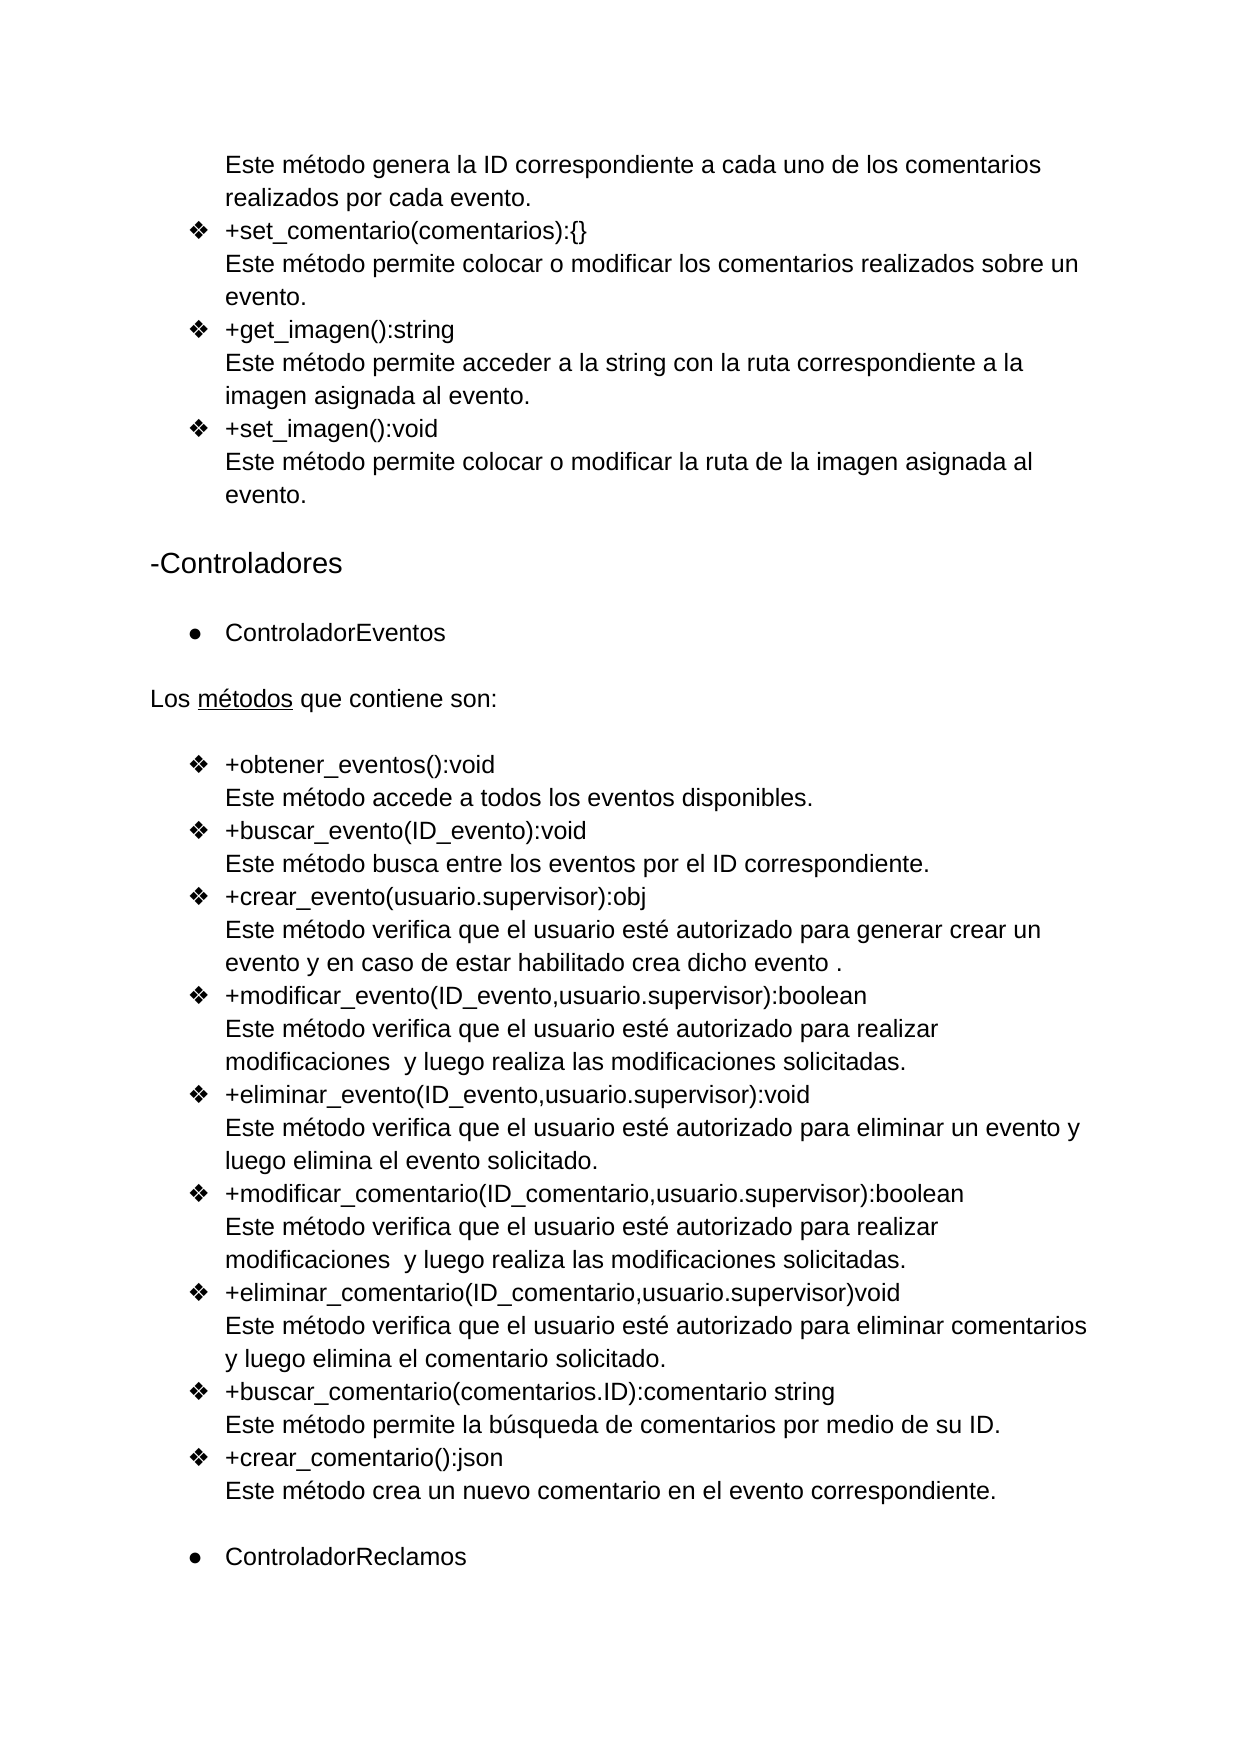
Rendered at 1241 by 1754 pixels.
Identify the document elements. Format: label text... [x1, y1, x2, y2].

text Este método permite colocar o modificar la ruta de la imagen asignada al evento. [225, 447, 1090, 509]
list +modificar_evento(ID_evento,usuario.supervisor):boolean [187, 981, 1090, 1010]
text Este método genera la ID correspondiente a cada uno de los comentarios realizados por cada evento. [225, 150, 1090, 212]
list +set_imagen():void [187, 414, 1090, 443]
text Este método crea un nuevo comentario en el evento correspondiente. [225, 1476, 1090, 1505]
text Este método permite colocar o modificar los comentarios realizados sobre un evento. [225, 249, 1090, 311]
list +buscar_evento(ID_evento):void [187, 816, 1090, 845]
text Este método permite acceder a la string con la ruta correspondiente a la imagen asignada al evento. [225, 348, 1090, 410]
list +modificar_comentario(ID_comentario,usuario.supervisor):boolean [187, 1179, 1090, 1208]
text Este método verifica que el usuario esté autorizado para generar crear un evento y en caso de estar habilitado crea dicho evento . [225, 915, 1090, 977]
list +eliminar_evento(ID_evento,usuario.supervisor):void [187, 1080, 1090, 1109]
list +obtener_eventos():void [187, 750, 1090, 779]
list ControladorEventos [187, 618, 1090, 647]
list +eliminar_comentario(ID_comentario,usuario.supervisor)void [187, 1278, 1090, 1307]
text Los métodos que contiene son: [150, 684, 1090, 713]
text Este método verifica que el usuario esté autorizado para realizar modificaciones y luego realiza las modificaciones solicitadas. [225, 1014, 1090, 1076]
list +set_comentario(comentarios):{} [187, 216, 1090, 245]
text Este método verifica que el usuario esté autorizado para eliminar comentarios y luego elimina el comentario solicitado. [225, 1311, 1090, 1373]
text -Controladores [150, 546, 1090, 580]
list +crear_evento(usuario.supervisor):obj [187, 882, 1090, 911]
list ControladorReclamos [187, 1542, 1090, 1571]
text Este método verifica que el usuario esté autorizado para realizar modificaciones y luego realiza las modificaciones solicitadas. [225, 1212, 1090, 1274]
text Este método busca entre los eventos por el ID correspondiente. [225, 849, 1090, 878]
text Este método accede a todos los eventos disponibles. [225, 783, 1090, 812]
list +buscar_comentario(comentarios.ID):comentario string [187, 1377, 1090, 1406]
list +crear_comentario():json [187, 1443, 1090, 1472]
list +get_imagen():string [187, 315, 1090, 344]
text Este método verifica que el usuario esté autorizado para eliminar un evento y luego elimina el evento solicitado. [225, 1113, 1090, 1175]
text Este método permite la búsqueda de comentarios por medio de su ID. [225, 1410, 1090, 1439]
